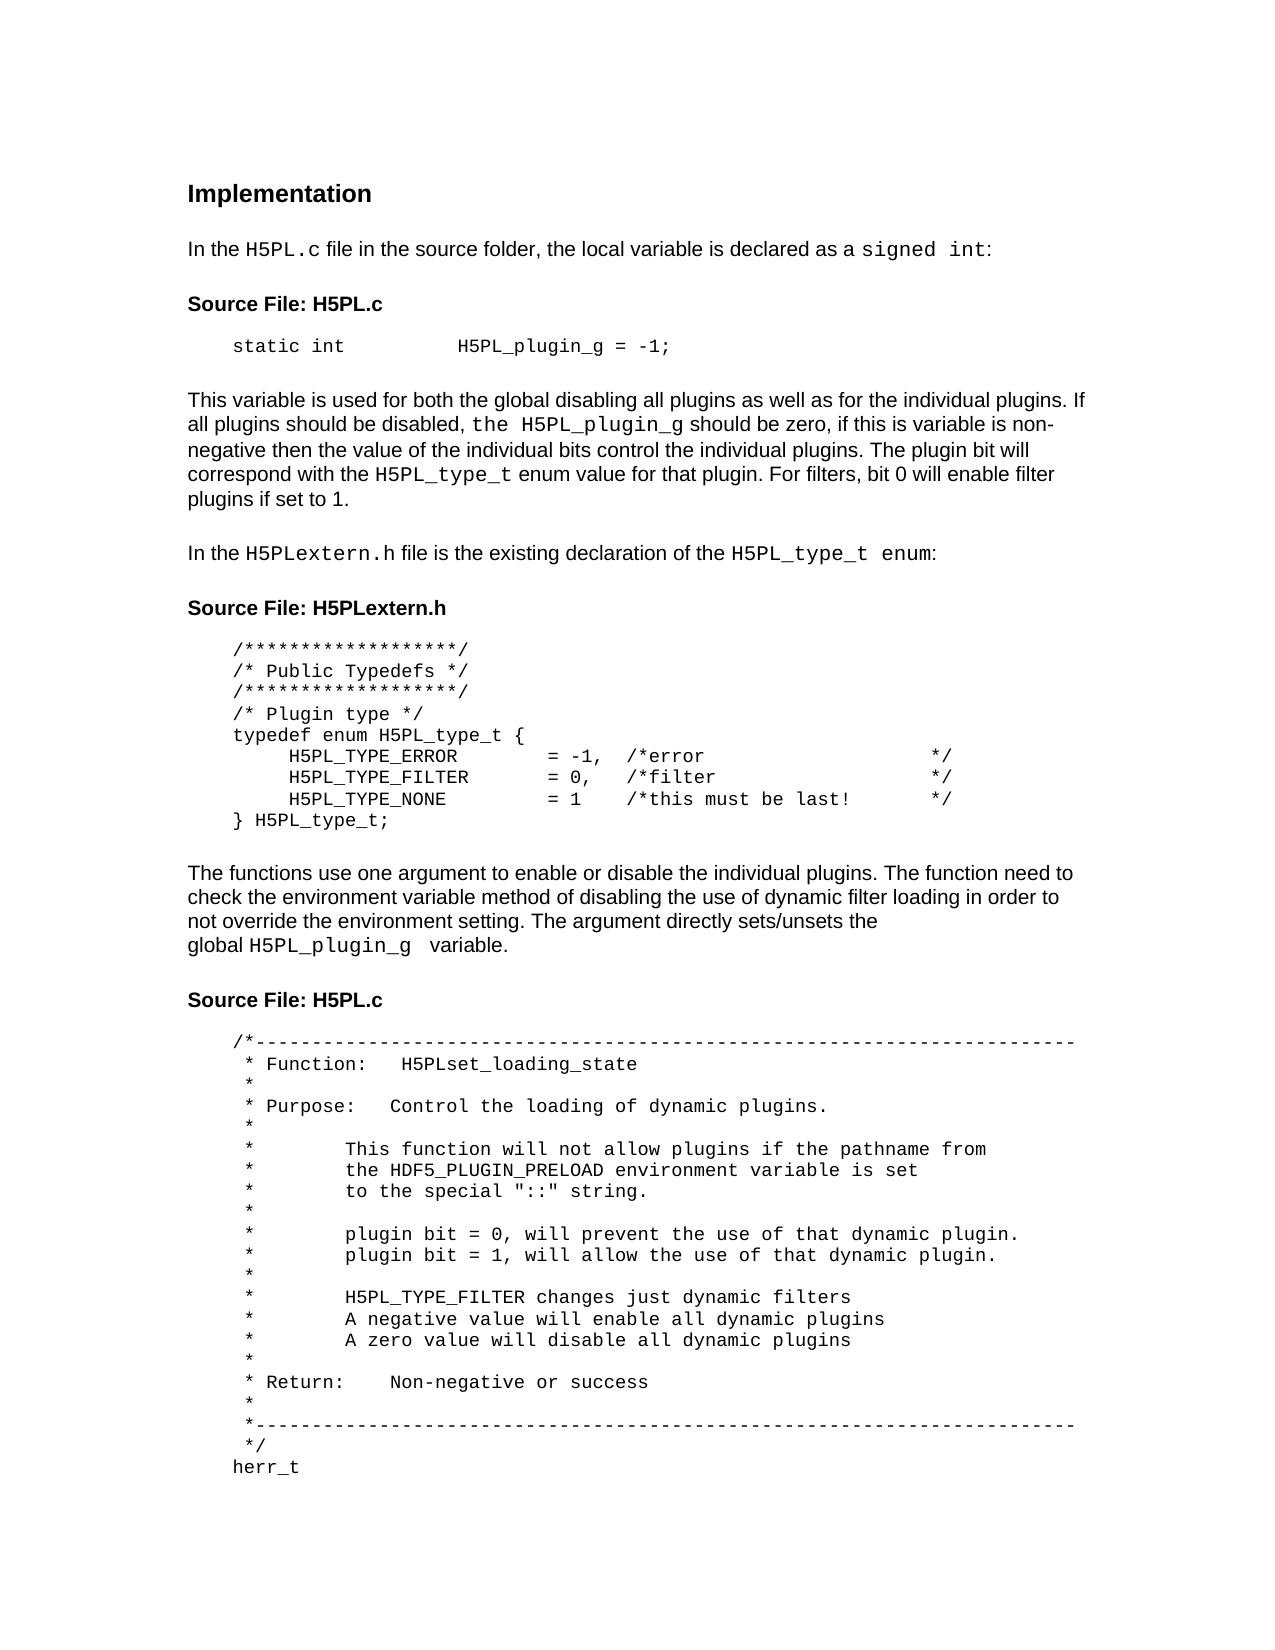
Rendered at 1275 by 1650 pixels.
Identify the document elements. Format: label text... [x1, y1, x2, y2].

text * Purpose: Control the loading of dynamic plugins. [187, 1097, 1087, 1118]
text /* Public Typedefs */ [187, 662, 1087, 683]
text * the HDF5_PLUGIN_PRELOAD environment variable is set [187, 1161, 1087, 1182]
text /*------------------------------------------------------------------------- [187, 1012, 1087, 1054]
text H5PL_TYPE_NONE = 1 /*this must be last! */ [187, 789, 1087, 811]
text * [187, 1118, 1087, 1139]
text H5PL_TYPE_FILTER = 0, /*filter */ [187, 768, 1087, 789]
text In the H5PLextern.h file is the existing declaration of the H5PL_type_t enum: [187, 540, 1087, 566]
text herr_t [187, 1458, 1087, 1479]
text *------------------------------------------------------------------------- [187, 1416, 1087, 1437]
text H5PL_TYPE_ERROR = -1, /*error */ [187, 747, 1087, 768]
text * A negative value will enable all dynamic plugins [187, 1309, 1087, 1331]
text * Function: H5PLset_loading_state [187, 1054, 1087, 1076]
text The functions use one argument to enable or disable the individual plugins. The function need to check the environment variable method of disabling the use of dynamic filter loading in order to not override the environment setting. The argument directly sets/unsets the global H5PL_plugin_g variable. [187, 861, 1087, 959]
text * [187, 1352, 1087, 1373]
text * H5PL_TYPE_FILTER changes just dynamic filters [187, 1288, 1087, 1309]
text static int H5PL_plugin_g = -1; [187, 316, 1087, 358]
text * Return: Non-negative or success [187, 1373, 1087, 1394]
text * [187, 1203, 1087, 1224]
text This variable is used for both the global disabling all plugins as well as for the individual plugins. If all plugins should be disabled, the H5PL_plugin_g should be zero, if this is variable is non-negative then the value of the individual bits control the individual plugins. The plugin bit will correspond with the H5PL_type_t enum value for that plugin. For filters, bit 0 will enable filter plugins if set to 1. [187, 388, 1087, 511]
text In the H5PL.c file in the source folder, the local variable is declared as a signed int: [187, 237, 1087, 263]
text * This function will not allow plugins if the pathname from [187, 1139, 1087, 1161]
text * [187, 1076, 1087, 1097]
subtitle Implementation [187, 179, 1087, 208]
text /*******************/ [187, 619, 1087, 662]
text } H5PL_type_t; [187, 811, 1087, 832]
text * plugin bit = 0, will prevent the use of that dynamic plugin. [187, 1224, 1087, 1246]
text Source File: H5PLextern.h [187, 595, 1087, 619]
text Source File: H5PL.c [187, 988, 1087, 1012]
text * [187, 1394, 1087, 1416]
text * plugin bit = 1, will allow the use of that dynamic plugin. [187, 1246, 1087, 1267]
text /*******************/ [187, 683, 1087, 704]
text * to the special "::" string. [187, 1182, 1087, 1203]
text * [187, 1267, 1087, 1288]
text typedef enum H5PL_type_t { [187, 726, 1087, 747]
text * A zero value will disable all dynamic plugins [187, 1331, 1087, 1352]
text /* Plugin type */ [187, 704, 1087, 726]
text Source File: H5PL.c [187, 292, 1087, 316]
text */ [187, 1437, 1087, 1458]
